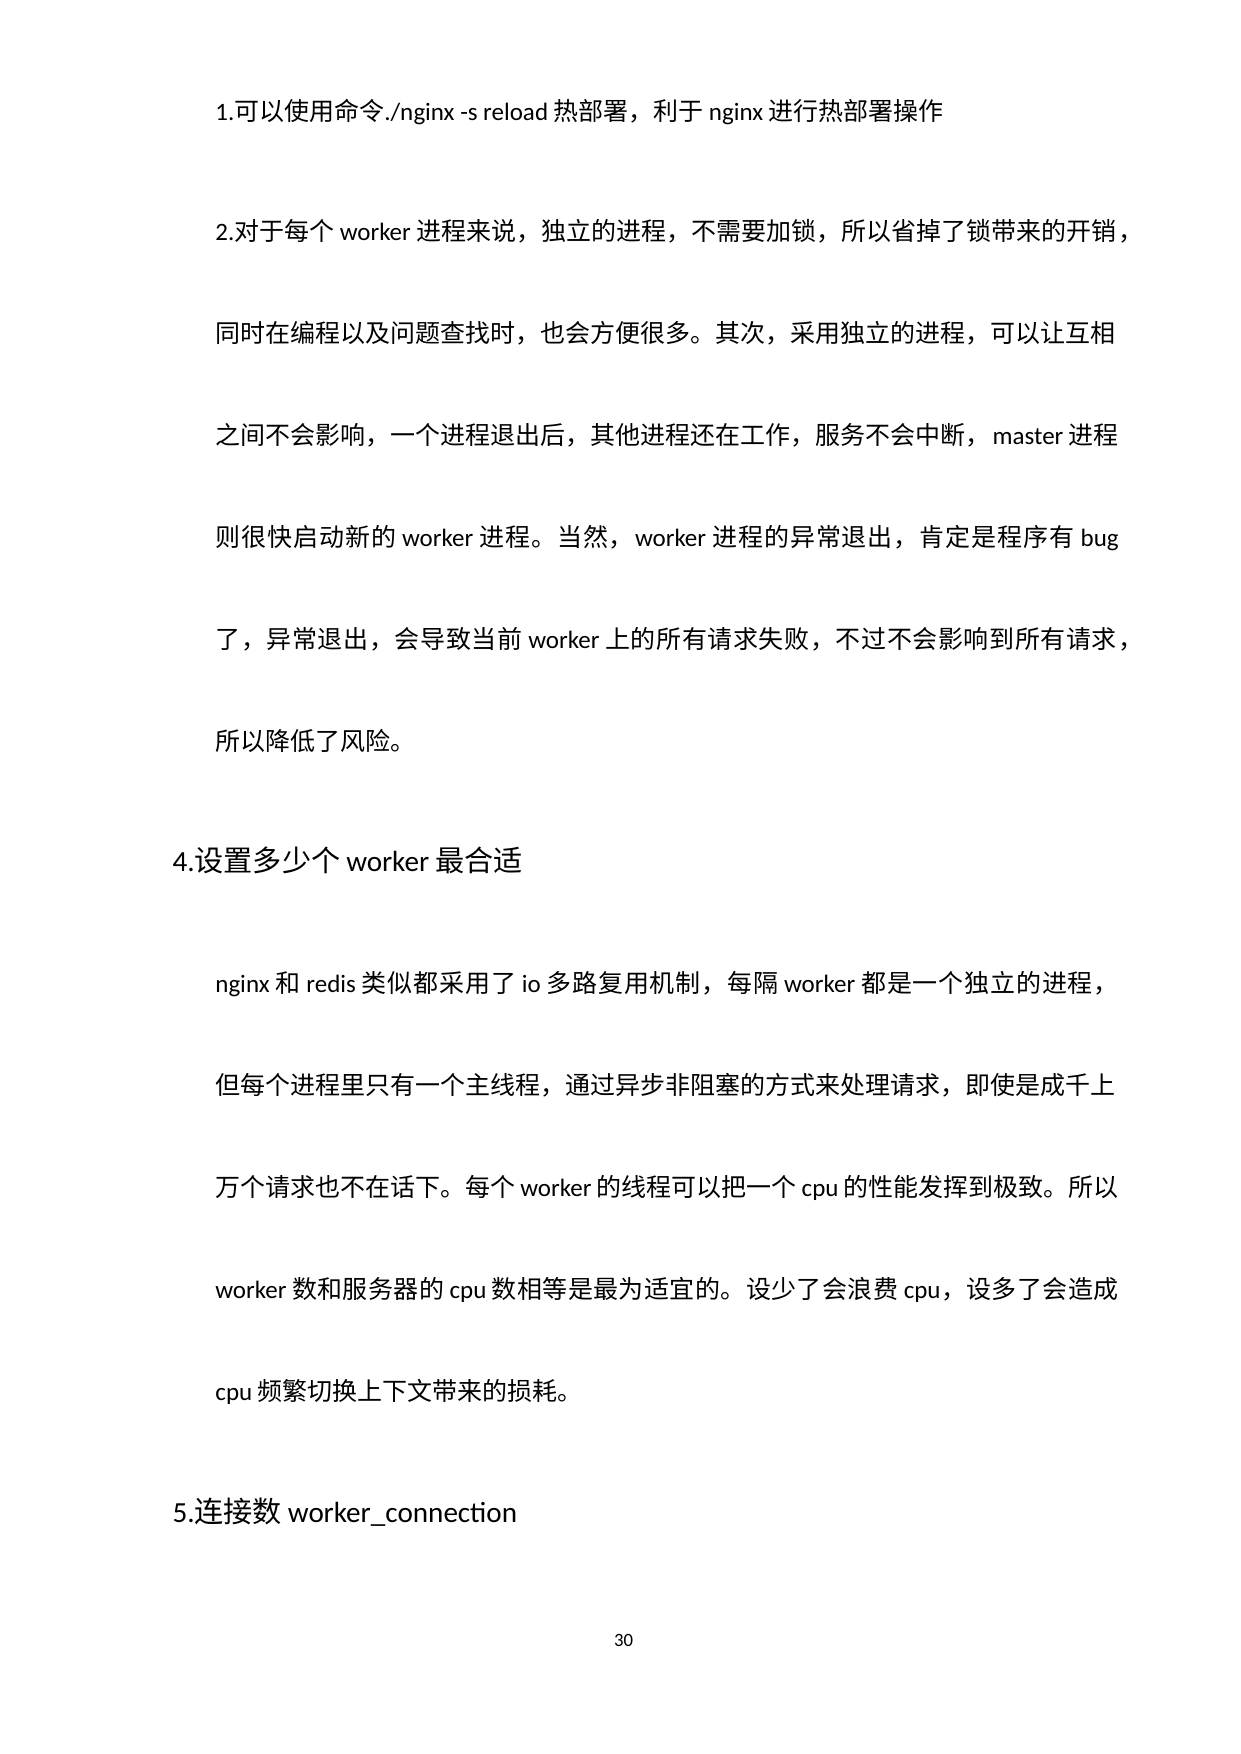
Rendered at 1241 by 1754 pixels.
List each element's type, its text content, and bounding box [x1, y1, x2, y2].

subtitle 4.设置多少个worker最合适 [172, 825, 1118, 893]
subtitle nginx和redis类似都采用了io多路复用机制，每隔worker都是一个独立的进程，但每个进程里只有一个主线程，通过异步非阻塞的方式来处理请求，即使是成千上万个请求也不在话下。每个worker的线程可以把一个cpu的性能发挥到极致。所以worker数和服务器的cpu数相等是最为适宜的。设少了会浪费cpu，设多了会造成cpu频繁切换上下文带来的损耗。 [215, 948, 1118, 1423]
subtitle 1.可以使用命令./nginx -s reload 热部署，利于nginx进行热部署操作 [215, 76, 1118, 144]
subtitle 2.对于每个worker进程来说，独立的进程，不需要加锁，所以省掉了锁带来的开销，同时在编程以及问题查找时，也会方便很多。其次，采用独立的进程，可以让互相之间不会影响，一个进程退出后，其他进程还在工作，服务不会中断，master进程则很快启动新的worker进程。当然，worker进程的异常退出，肯定是程序有bug了，异常退出，会导致当前worker上的所有请求失败，不过不会影响到所有请求，所以降低了风险。 [215, 196, 1118, 773]
subtitle 5.连接数worker_connection [172, 1476, 1118, 1543]
